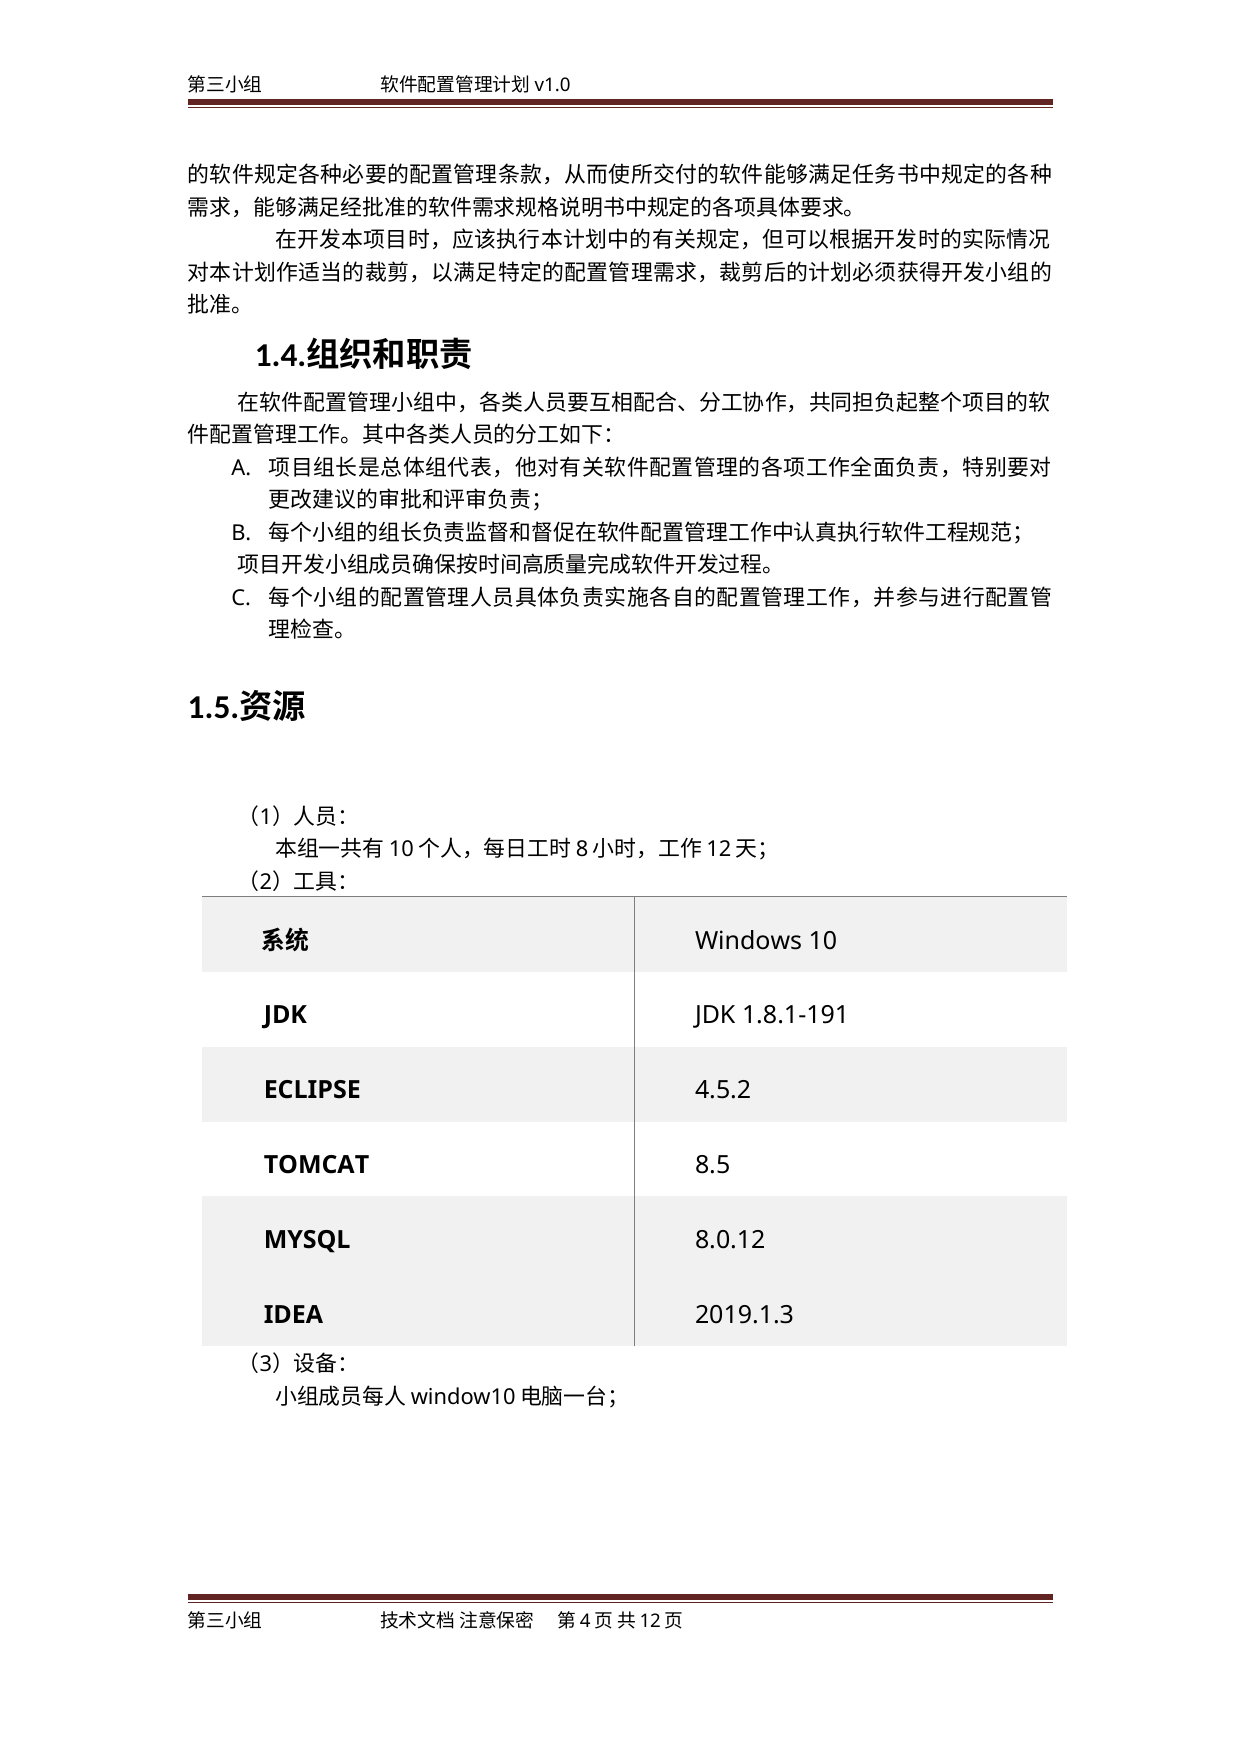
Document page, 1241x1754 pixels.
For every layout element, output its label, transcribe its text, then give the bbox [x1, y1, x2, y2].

table_cell 2019.1.3 [635, 1271, 1067, 1346]
text 项目开发小组成员确保按时间高质量完成软件开发过程。 [187, 547, 1053, 579]
table_header 系统 [202, 897, 634, 972]
text 1.4.组织和职责 [187, 319, 1053, 384]
list 每个小组的组长负责监督和督促在软件配置管理工作中认真执行软件工程规范； [231, 514, 1053, 547]
text （1）人员： [187, 799, 1053, 831]
list 项目组长是总体组代表，他对有关软件配置管理的各项工作全面负责，特别要对更改建议的审批和评审负责； [231, 449, 1053, 514]
list 1.5.资源 [187, 671, 1053, 736]
table_header Windows 10 [635, 897, 1067, 972]
table_cell TOMCAT [202, 1122, 634, 1196]
table_cell 4.5.2 [635, 1047, 1067, 1122]
text （3）设备： [187, 1346, 1053, 1379]
table_cell JDK 1.8.1-191 [635, 972, 1067, 1047]
table_cell MYSQL [202, 1196, 634, 1271]
text 在软件配置管理小组中，各类人员要互相配合、分工协作，共同担负起整个项目的软件配置管理工作。其中各类人员的分工如下： [187, 384, 1053, 449]
text （2）工具： [187, 864, 1053, 896]
table_cell 8.0.12 [635, 1196, 1067, 1271]
text 本组一共有10个人，每日工时8小时，工作12天； [187, 831, 1053, 864]
list 每个小组的配置管理人员具体负责实施各自的配置管理工作，并参与进行配置管理检查。 [231, 579, 1053, 644]
text 小组成员每人window10电脑一台； [187, 1379, 1053, 1411]
text 在开发本项目时，应该执行本计划中的有关规定，但可以根据开发时的实际情况对本计划作适当的裁剪，以满足特定的配置管理需求，裁剪后的计划必须获得开发小组的批准。 [187, 222, 1053, 319]
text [187, 157, 1053, 222]
table_cell JDK [202, 972, 634, 1047]
table_cell IDEA [202, 1271, 634, 1346]
table_cell ECLIPSE [202, 1047, 634, 1122]
table_cell 8.5 [635, 1122, 1067, 1196]
